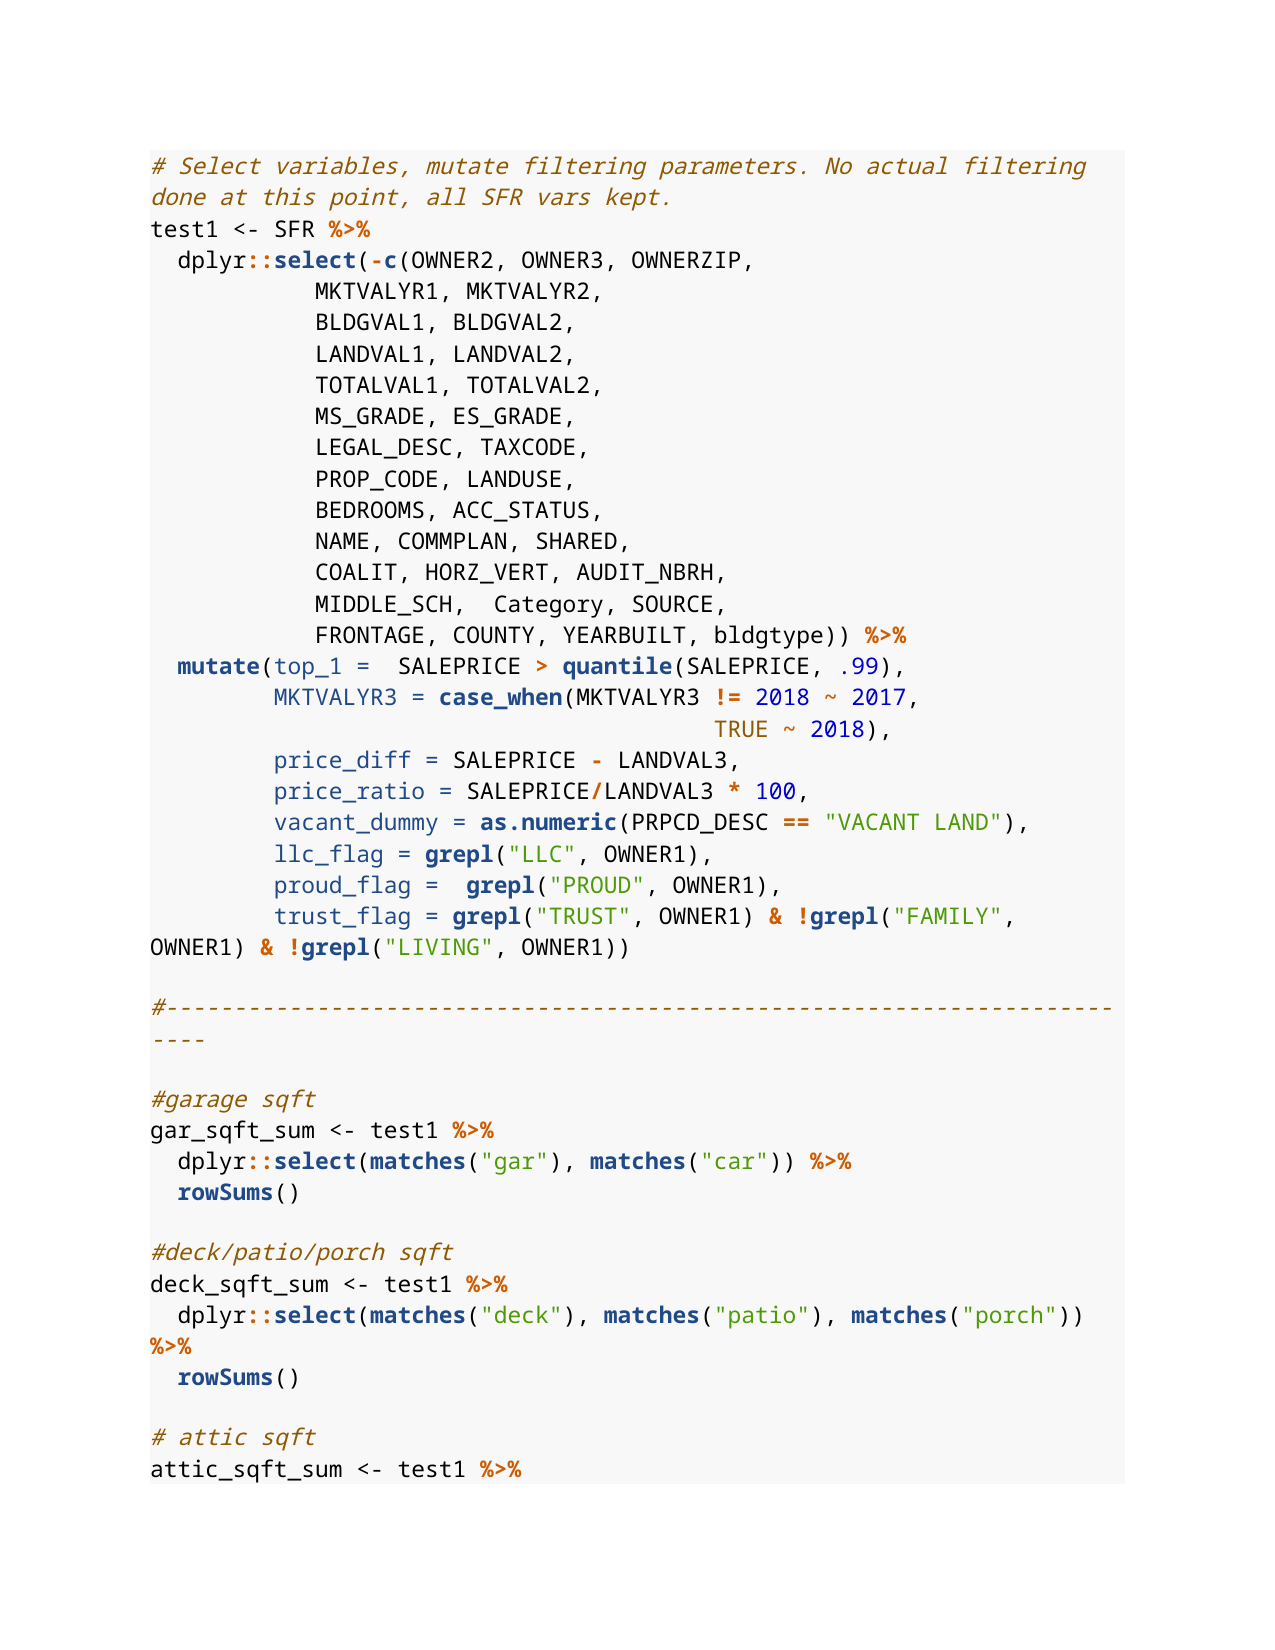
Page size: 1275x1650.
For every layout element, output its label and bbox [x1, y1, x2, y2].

text [150, 150, 1125, 1484]
